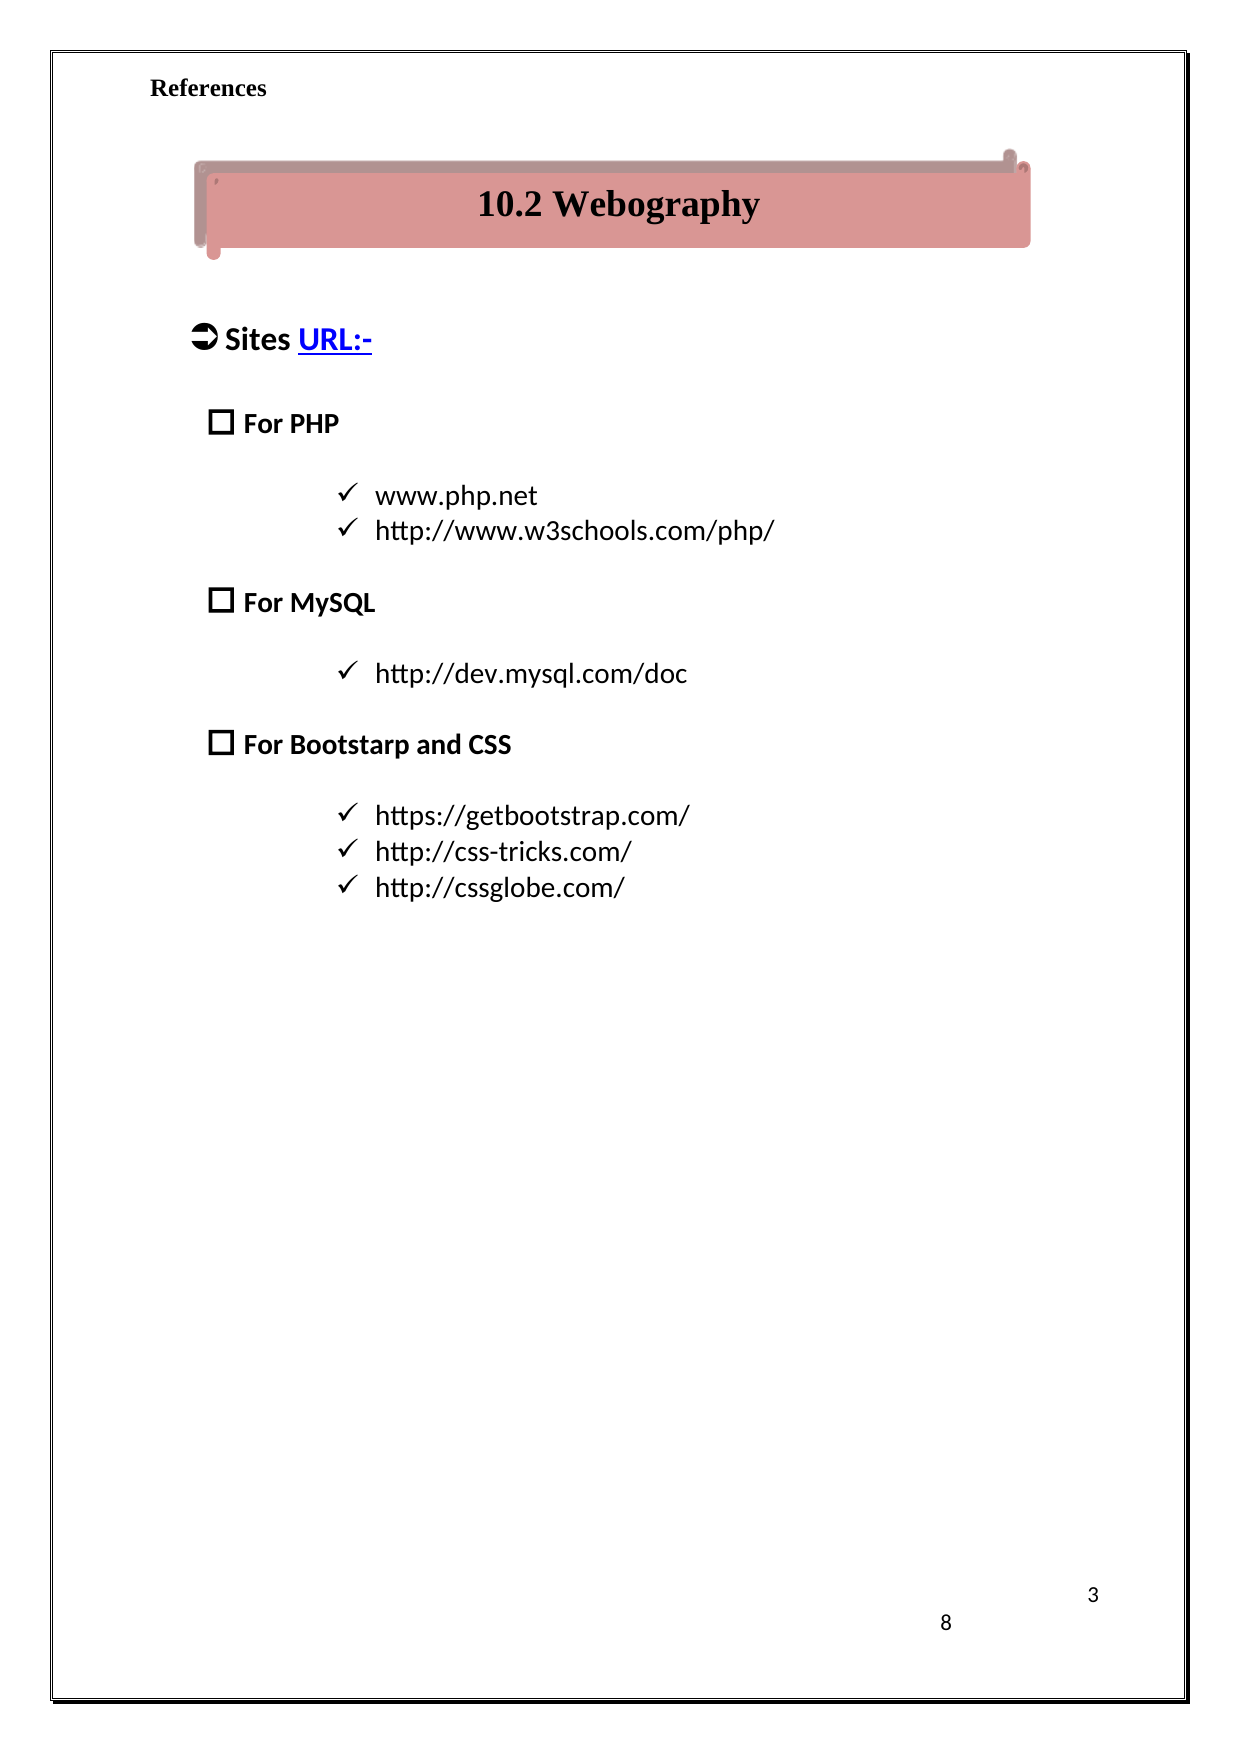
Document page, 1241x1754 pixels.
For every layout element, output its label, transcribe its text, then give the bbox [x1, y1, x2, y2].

list For Bootstarp and CSS [206, 726, 1087, 762]
list https://getbootstrap.com/ [336, 797, 1087, 833]
list For PHP [206, 406, 1087, 441]
list http://dev.mysql.com/doc [336, 655, 1087, 691]
list www.php.net [336, 477, 1087, 512]
list For MySQL [206, 584, 1087, 619]
list Sites URL:- [187, 318, 1087, 359]
list http://css-tricks.com/ [336, 833, 1087, 869]
list http://www.w3schools.com/php/ [336, 512, 1087, 548]
list http://cssglobe.com/ [336, 869, 1087, 904]
